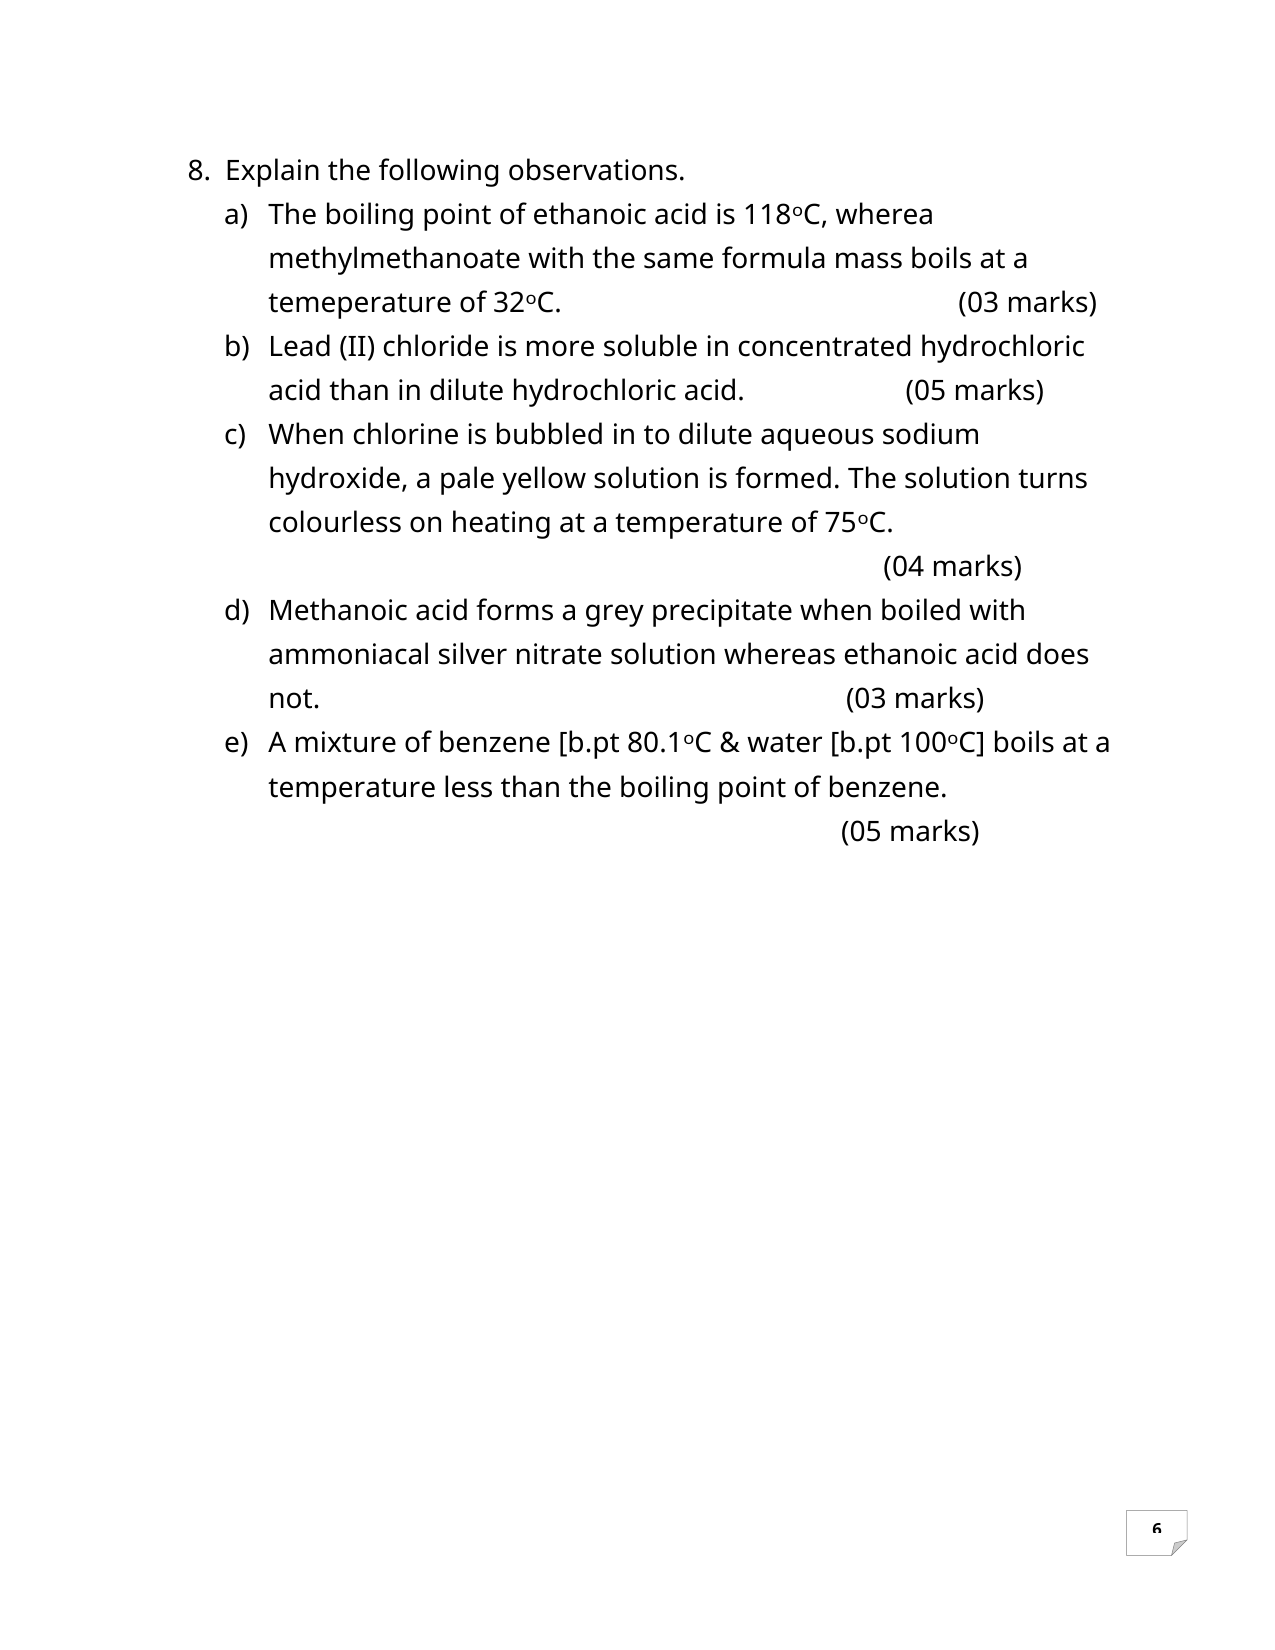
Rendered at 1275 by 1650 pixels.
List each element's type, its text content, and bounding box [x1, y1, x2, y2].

list A mixture of benzene [b.pt 80.1ᵒC & water [b.pt 100ᵒC] boils at a temperature less than the boiling point of benzene. (05 marks) [224, 723, 1125, 849]
list The boiling point of ethanoic acid is 118ᵒC, wherea methylmethanoate with the same formula mass boils at a temeperature of 32ᵒC. (03 marks) [224, 194, 1125, 321]
list When chlorine is bubbled in to dilute aqueous sodium hydroxide, a pale yellow solution is formed. The solution turns colourless on heating at a temperature of 75ᵒC. (04 marks) [224, 414, 1125, 585]
list Lead (II) chloride is more soluble in concentrated hydrochloric acid than in dilute hydrochloric acid. (05 marks) [224, 326, 1125, 409]
list Explain the following observations. [187, 150, 1125, 188]
list Methanoic acid forms a grey precipitate when boiled with ammoniacal silver nitrate solution whereas ethanoic acid does not. (03 marks) [224, 591, 1125, 717]
